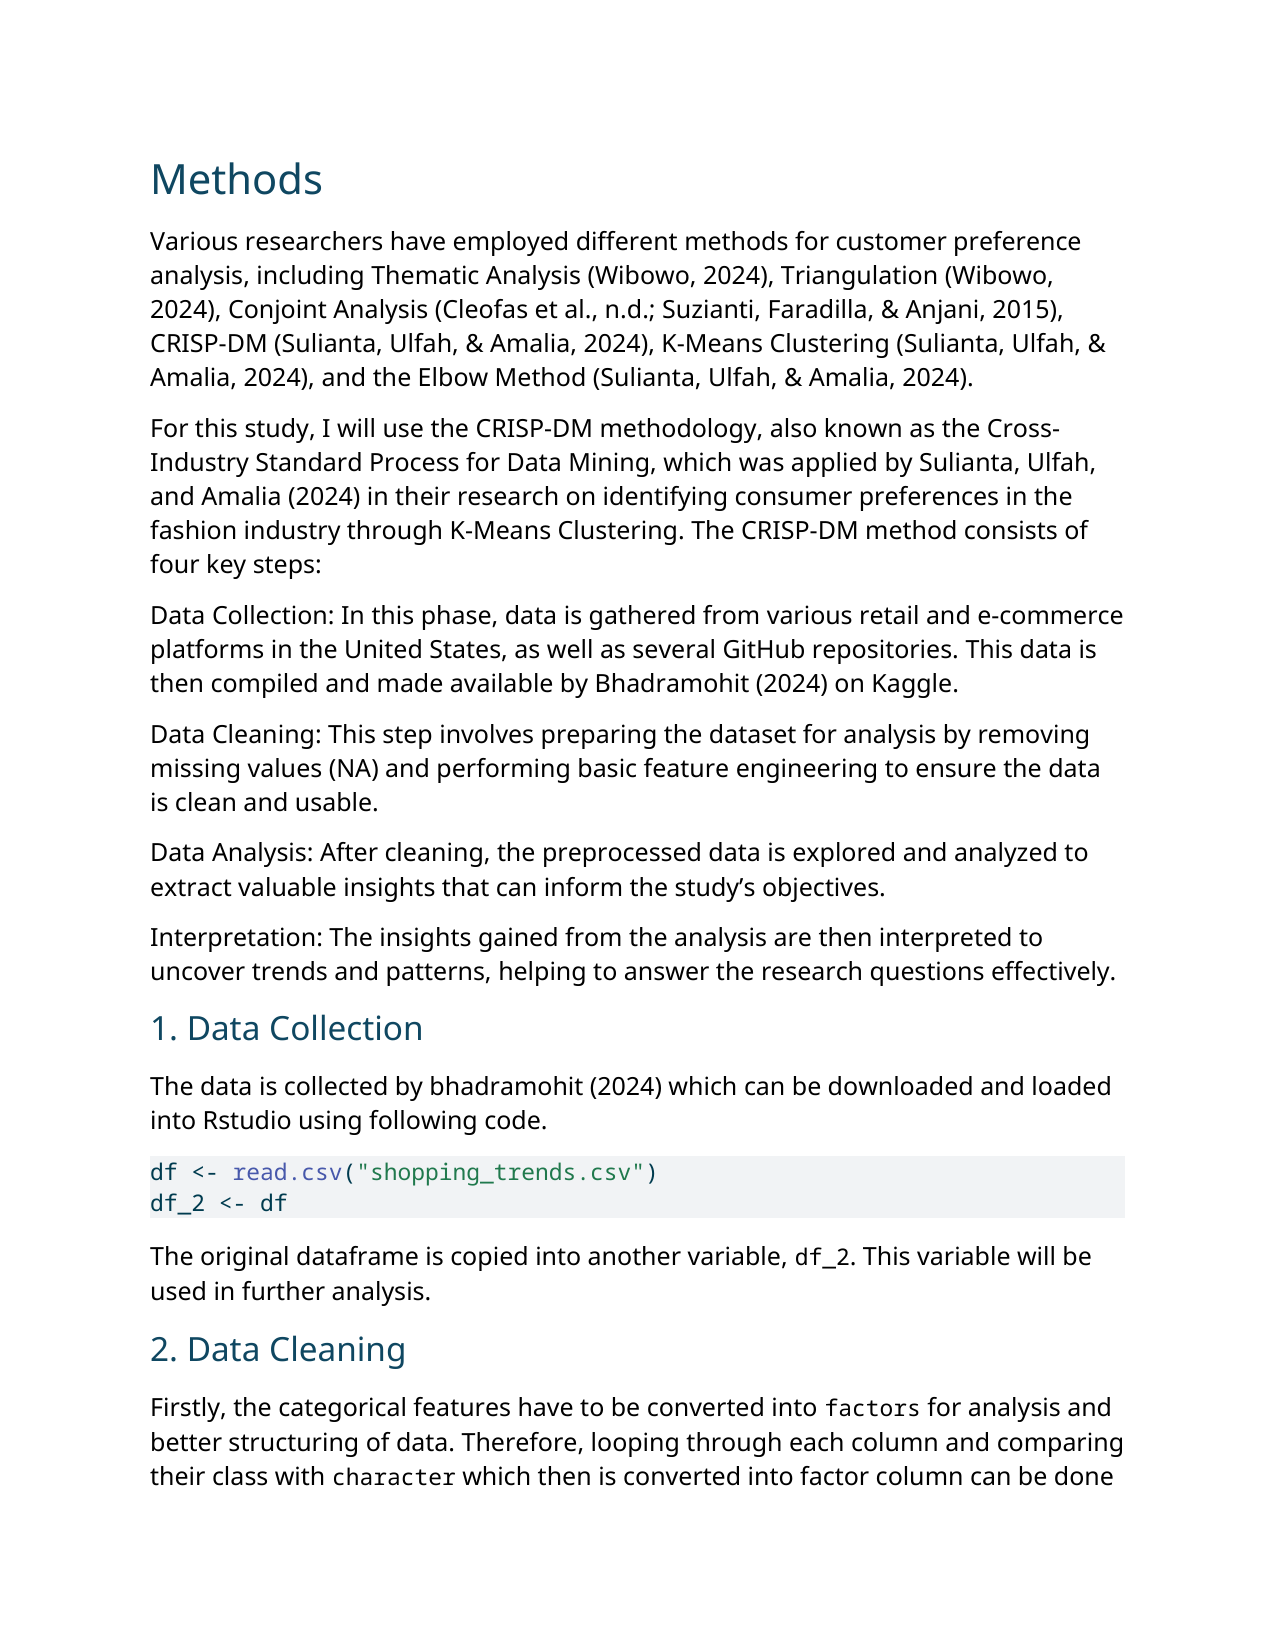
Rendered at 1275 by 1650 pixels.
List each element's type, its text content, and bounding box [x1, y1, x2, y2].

subtitle 1. Data Collection [150, 1005, 1125, 1050]
text The original dataframe is copied into another variable, df_2. This variable will be used in further analysis. [150, 1239, 1125, 1307]
subtitle 2. Data Cleaning [150, 1326, 1125, 1371]
text The data is collected by bhadramohit (2024) which can be downloaded and loaded into Rstudio using following code. [150, 1069, 1125, 1137]
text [150, 1390, 1125, 1492]
subtitle Various researchers have employed different methods for customer preference analysis, including Thematic Analysis (Wibowo, 2024), Triangulation (Wibowo, 2024), Conjoint Analysis (Cleofas et al., n.d.; Suzianti, Faradilla, & Anjani, 2015), CRISP-DM (Sulianta, Ulfah, & Amalia, 2024), K-Means Clustering (Sulianta, Ulfah, & Amalia, 2024), and the Elbow Method (Sulianta, Ulfah, & Amalia, 2024). [150, 223, 1125, 394]
subtitle Data Analysis: After cleaning, the preprocessed data is explored and analyzed to extract valuable insights that can inform the study’s objectives. [150, 835, 1125, 903]
subtitle Data Collection: In this phase, data is gathered from various retail and e-commerce platforms in the United States, as well as several GitHub repositories. This data is then compiled and made available by Bhadramohit (2024) on Kaggle. [150, 597, 1125, 699]
text df <- read.csv("shopping_trends.csv") df_2 <- df [287, 1156, 1125, 1218]
subtitle Data Cleaning: This step involves preparing the dataset for analysis by removing missing values (NA) and performing basic feature engineering to ensure the data is clean and usable. [150, 716, 1125, 818]
subtitle Methods [150, 150, 1125, 207]
subtitle Interpretation: The insights gained from the analysis are then interpreted to uncover trends and patterns, helping to answer the research questions effectively. [150, 920, 1125, 988]
subtitle For this study, I will use the CRISP-DM methodology, also known as the Cross-Industry Standard Process for Data Mining, which was applied by Sulianta, Ulfah, and Amalia (2024) in their research on identifying consumer preferences in the fashion industry through K-Means Clustering. The CRISP-DM method consists of four key steps: [150, 410, 1125, 581]
